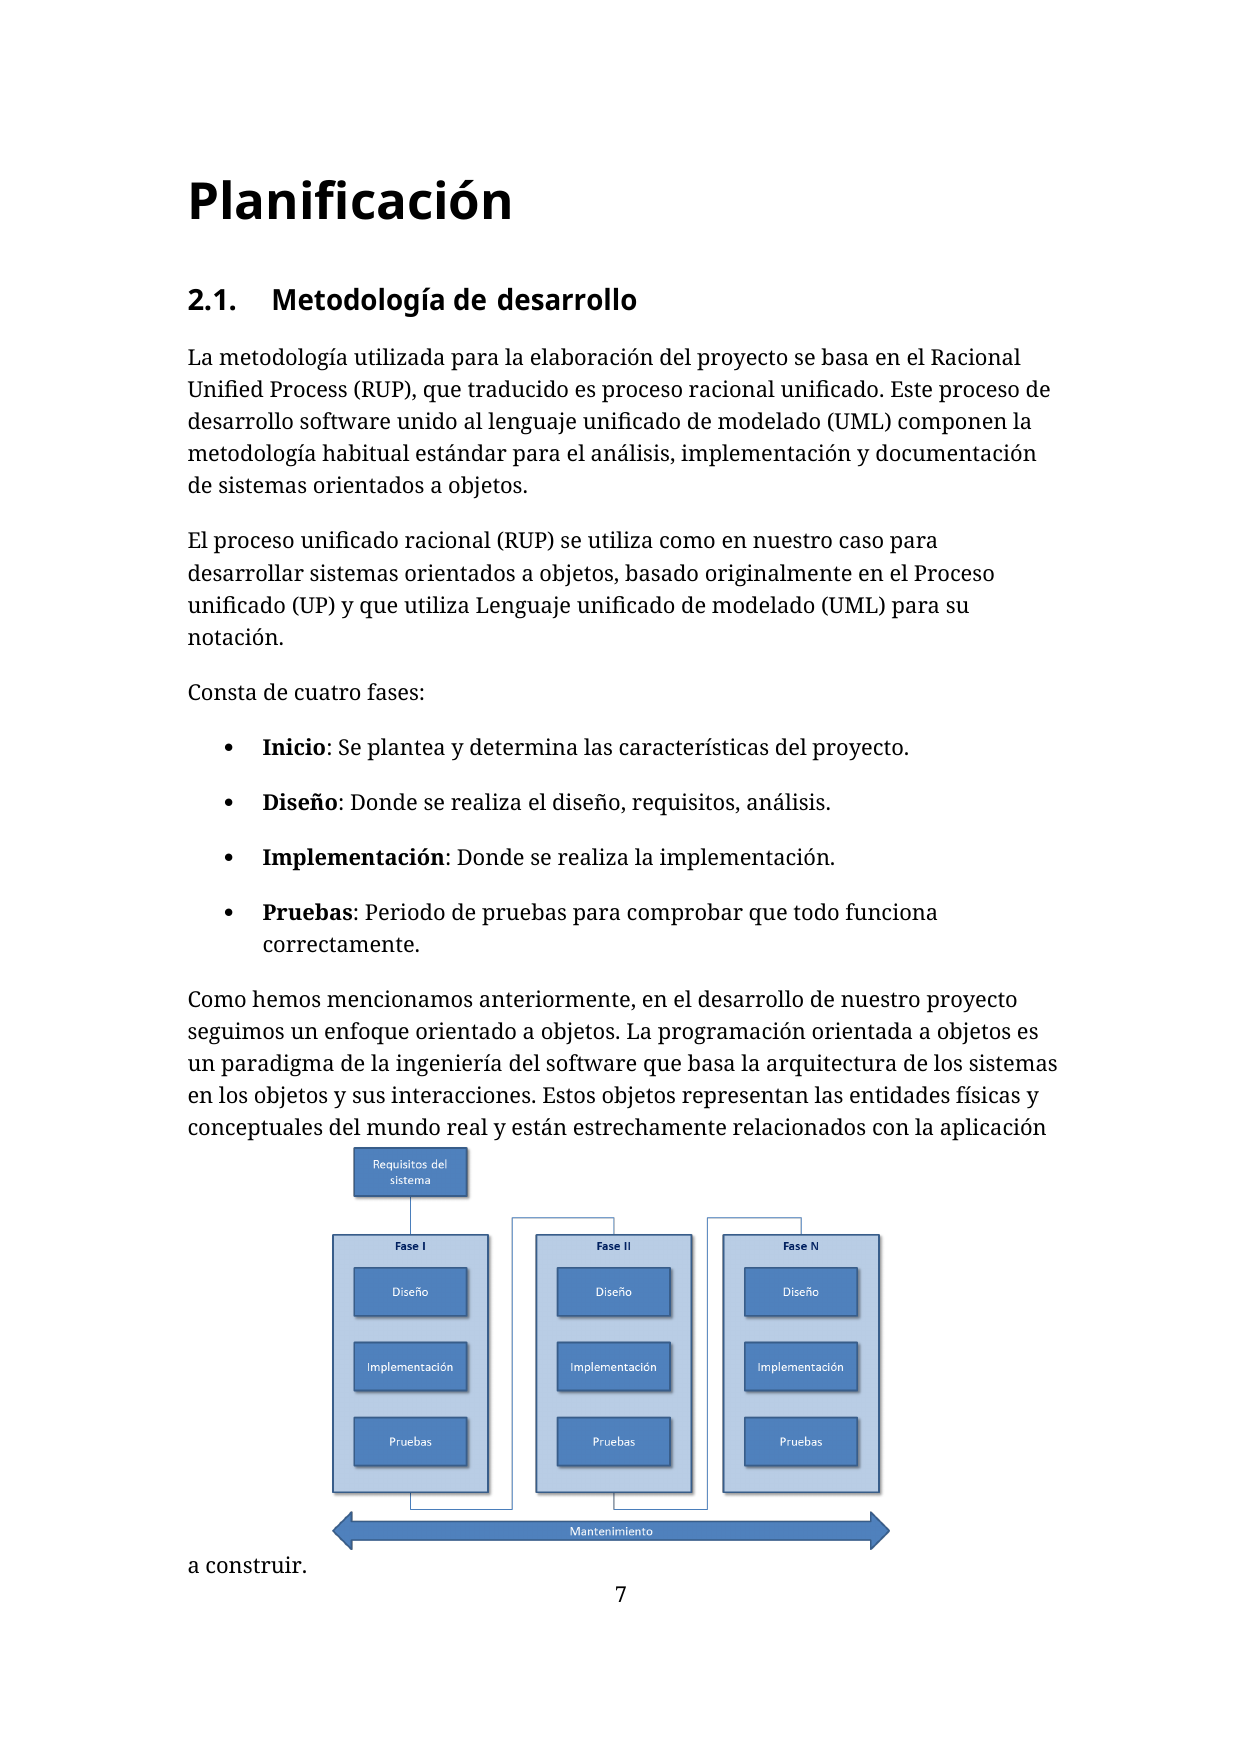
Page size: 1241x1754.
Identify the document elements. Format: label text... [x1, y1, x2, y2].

list Implementación: Donde se realiza la implementación. [225, 842, 1060, 872]
text El proceso unificado racional (RUP) se utiliza como en nuestro caso para desarrollar sistemas orientados a objetos, basado originalmente en el Proceso unificado (UP) y que utiliza Lenguaje unificado de modelado (UML) para su notación. [187, 526, 1060, 652]
text Planificación [187, 164, 1065, 234]
list Pruebas: Periodo de pruebas para comprobar que todo funciona correctamente. [225, 897, 1060, 959]
text Consta de cuatro fases: [187, 677, 1060, 707]
text La metodología utilizada para la elaboración del proyecto se basa en el Racional Unified Process (RUP), que traducido es proceso racional unificado. Este proceso de desarrollo software unido al lenguaje unificado de modelado (UML) componen la metodología habitual estándar para el análisis, implementación y documentación de sistemas orientados a objetos. [187, 342, 1060, 500]
picture [331, 1145, 890, 1550]
list Inicio: Se plantea y determina las características del proyecto. [225, 732, 1060, 762]
list Diseño: Donde se realiza el diseño, requisitos, análisis. [225, 787, 1060, 817]
subtitle Metodología de desarrollo [187, 279, 1065, 319]
